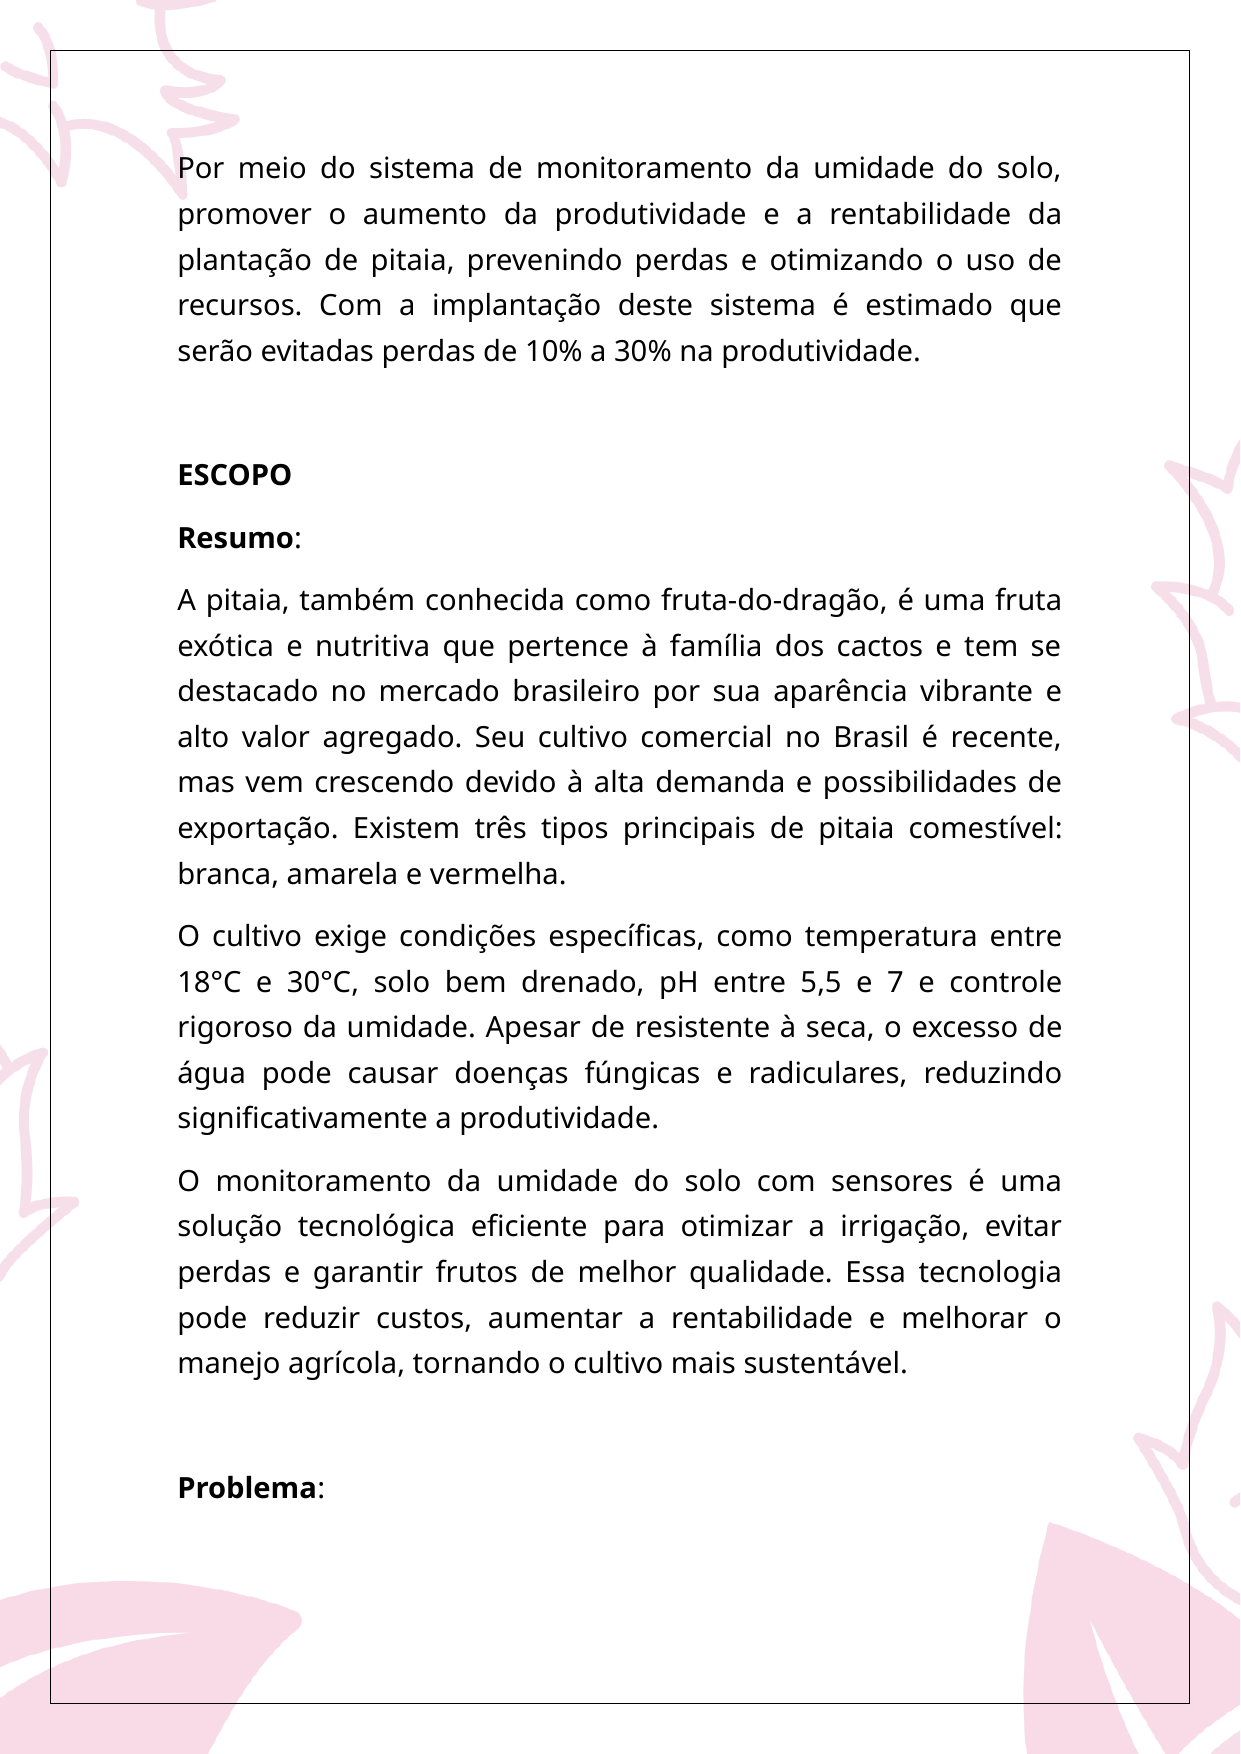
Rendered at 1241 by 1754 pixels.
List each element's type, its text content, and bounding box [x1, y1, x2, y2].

text O monitoramento da umidade do solo com sensores é uma solução tecnológica eficiente para otimizar a irrigação, evitar perdas e garantir frutos de melhor qualidade. Essa tecnologia pode reduzir custos, aumentar a rentabilidade e melhorar o manejo agrícola, tornando o cultivo mais sustentável. [177, 1160, 1063, 1382]
text ESCOPO [177, 455, 1063, 494]
text O cultivo exige condições específicas, como temperatura entre 18°C e 30°C, solo bem drenado, pH entre 5,5 e 7 e controle rigoroso da umidade. Apesar de resistente à seca, o excesso de água pode causar doenças fúngicas e radiculares, reduzindo significativamente a produtividade. [177, 915, 1063, 1137]
text Problema: [177, 1467, 1063, 1507]
text Resumo: [177, 517, 1063, 557]
text A pitaia, também conhecida como fruta-do-dragão, é uma fruta exótica e nutritiva que pertence à família dos cactos e tem se destacado no mercado brasileiro por sua aparência vibrante e alto valor agregado. Seu cultivo comercial no Brasil é recente, mas vem crescendo devido à alta demanda e possibilidades de exportação. Existem três tipos principais de pitaia comestível: branca, amarela e vermelha. [177, 579, 1063, 893]
picture [0, 0, 1241, 1754]
text Por meio do sistema de monitoramento da umidade do solo, promover o aumento da produtividade e a rentabilidade da plantação de pitaia, prevenindo perdas e otimizando o uso de recursos. Com a implantação deste sistema é estimado que serão evitadas perdas de 10% a 30% na produtividade. [177, 148, 1063, 370]
